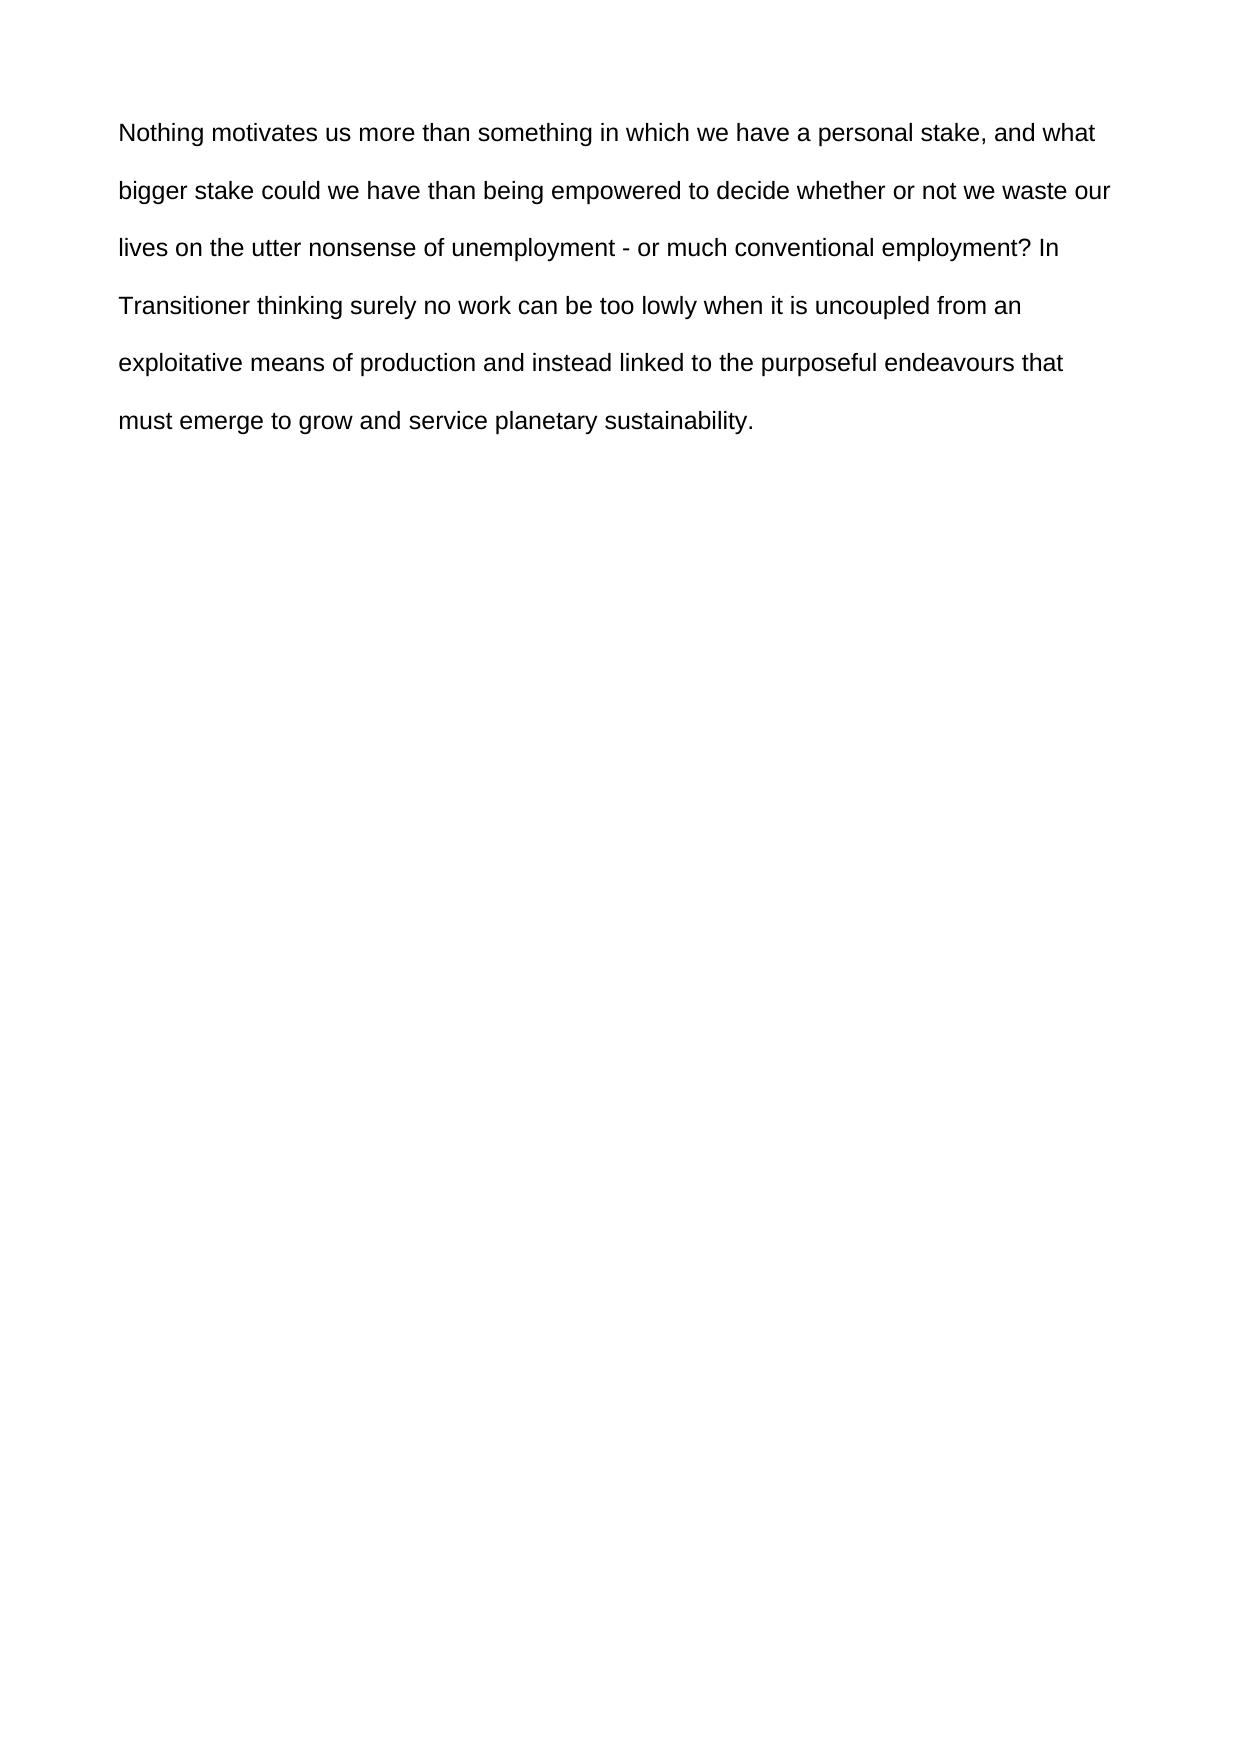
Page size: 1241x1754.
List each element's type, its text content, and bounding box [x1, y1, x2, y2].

text Nothing motivates us more than something in which we have a personal stake, and what bigger stake could we have than being empowered to decide whether or not we waste our lives on the utter nonsense of unemployment - or much conventional employment? In Transitioner thinking surely no work can be too lowly when it is uncoupled from an exploitative means of production and instead linked to the purposeful endeavours that must emerge to grow and service planetary sustainability. [118, 118, 1122, 434]
